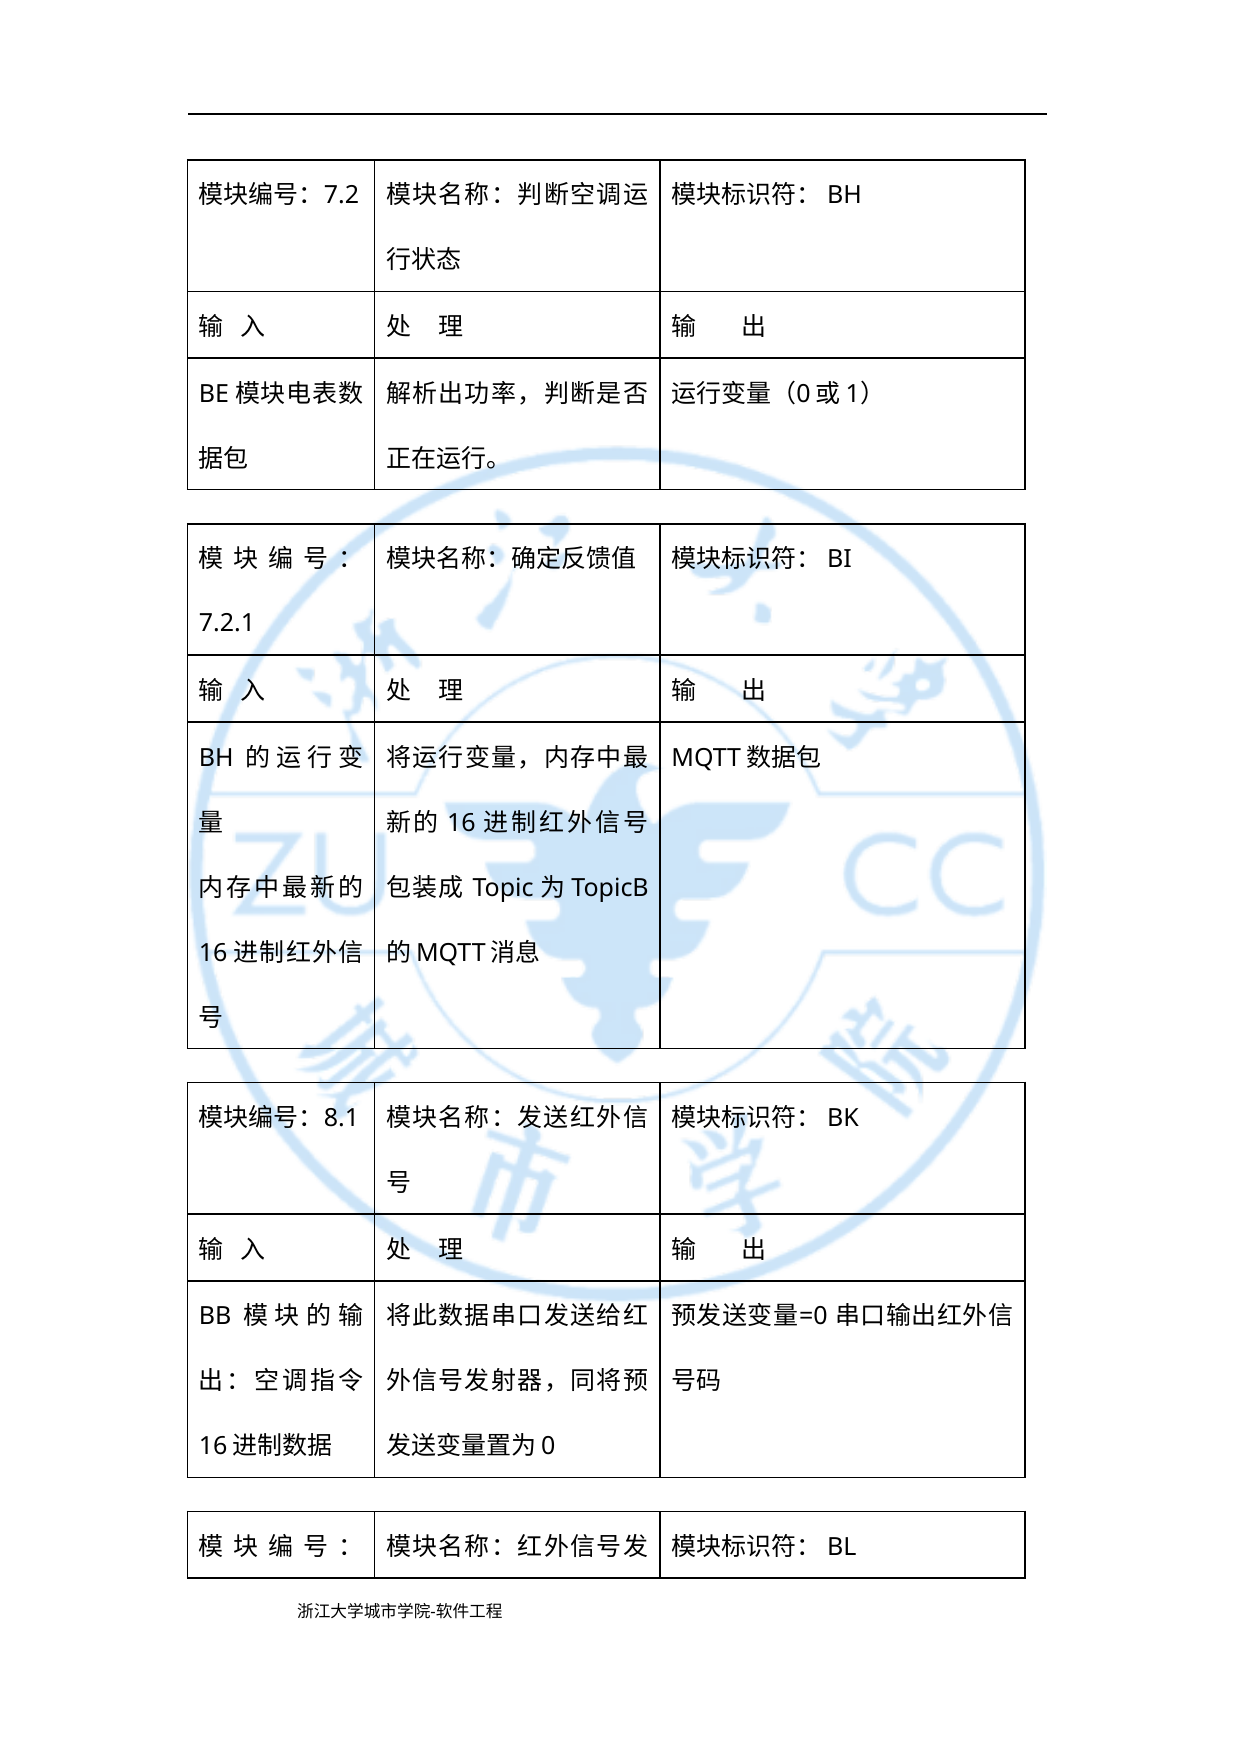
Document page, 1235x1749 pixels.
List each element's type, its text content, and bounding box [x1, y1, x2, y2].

table_header 模块名称：判断空调运行状态 [375, 161, 659, 291]
table_header 模块标识符： BL [661, 1512, 1024, 1577]
table_cell 输 出 [661, 1215, 1024, 1280]
table_cell 输 入 [188, 292, 374, 357]
table_cell MQTT数据包 [661, 723, 1024, 1048]
table_header 模块编号：7.2.1 [188, 525, 374, 654]
table_header 模块标识符： BK [661, 1083, 1024, 1213]
table_cell BB模块的输出：空调指令16进制数据 [188, 1282, 374, 1476]
table_cell 解析出功率，判断是否正在运行。 [375, 359, 659, 489]
table_header 模块标识符： BH [661, 161, 1024, 291]
table_cell 输 出 [661, 292, 1024, 357]
table_header 模块标识符： BI [661, 525, 1024, 654]
table_cell 输 出 [661, 656, 1024, 721]
table_cell BE模块电表数据包 [188, 359, 374, 489]
table_header 模块编号：8.1.1 [188, 1512, 374, 1577]
table_cell 输 入 [188, 1215, 374, 1280]
table_cell BH的运行变量 内存中最新的16进制红外信号 [188, 723, 374, 1048]
table_cell 输 入 [188, 656, 374, 721]
table_header 模块名称：红外信号发射器发送 [375, 1512, 659, 1577]
table_header 模块名称：确定反馈值 [375, 525, 659, 654]
table_cell 运行变量（0或1） [661, 359, 1024, 489]
table_cell 将运行变量，内存中最新的16进制红外信号包装成 Topic为TopicB的MQTT消息 [375, 723, 659, 1048]
table_cell 将此数据串口发送给红外信号发射器，同将预发送变量置为0 [375, 1282, 659, 1476]
table_cell 处 理 [375, 292, 659, 357]
table_cell 处 理 [375, 656, 659, 721]
table_cell 预发送变量=0 串口输出红外信号码 [661, 1282, 1024, 1476]
table_header 模块编号：8.1 [188, 1083, 374, 1213]
table_header 模块名称：发送红外信号 [375, 1083, 659, 1213]
table_header 模块编号：7.2 [188, 161, 374, 291]
table_cell 处 理 [375, 1215, 659, 1280]
